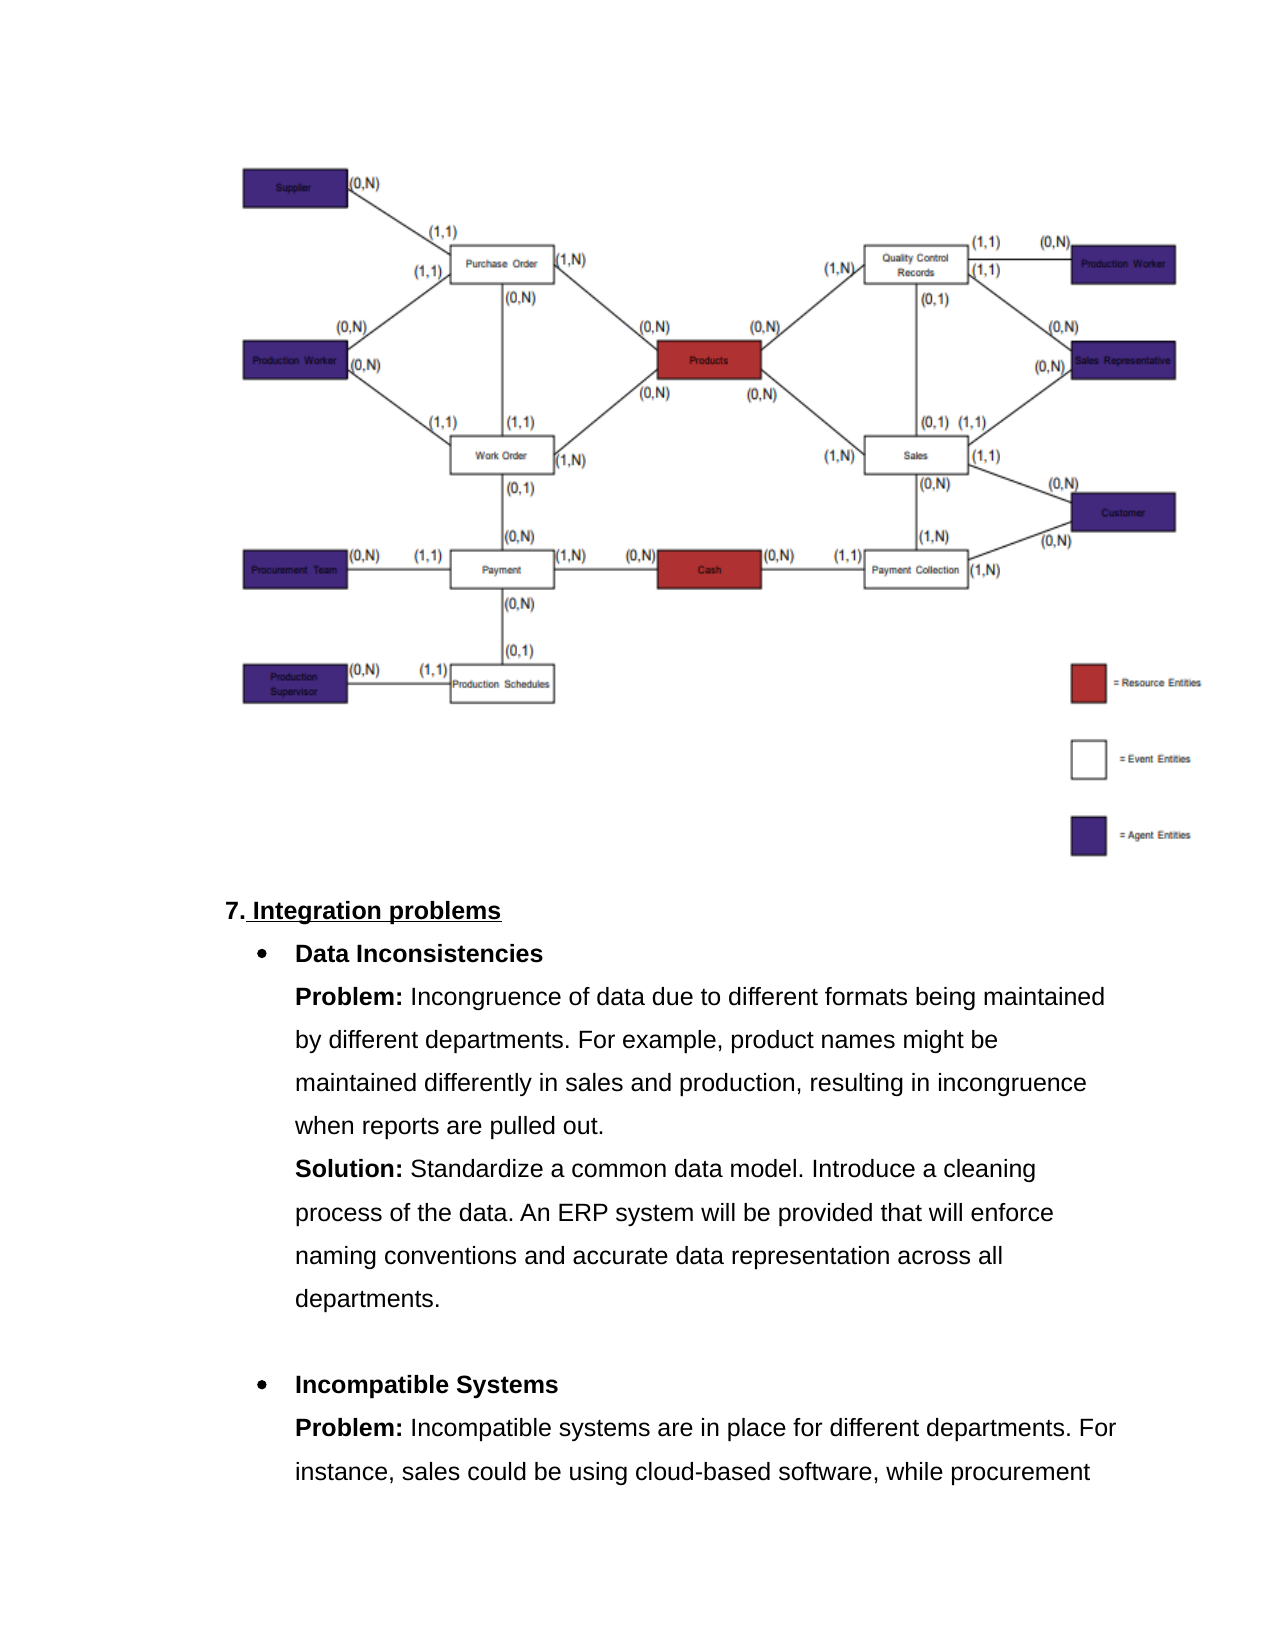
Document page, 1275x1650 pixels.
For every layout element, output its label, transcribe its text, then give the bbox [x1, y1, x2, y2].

list Data Inconsistencies [257, 939, 1125, 968]
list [295, 1413, 1125, 1485]
list Problem: Incongruence of data due to different formats being maintained by different departments. For example, product names might be maintained differently in sales and production, resulting in incongruence when reports are pulled out. Solution: Standardize a common data model. Introduce a cleaning process of the data. An ERP system will be provided that will enforce naming conventions and accurate data representation across all departments. [295, 982, 1125, 1313]
list Incompatible Systems [257, 1370, 1125, 1399]
list 7. Integration problems [225, 896, 1125, 924]
picture [225, 150, 1275, 880]
